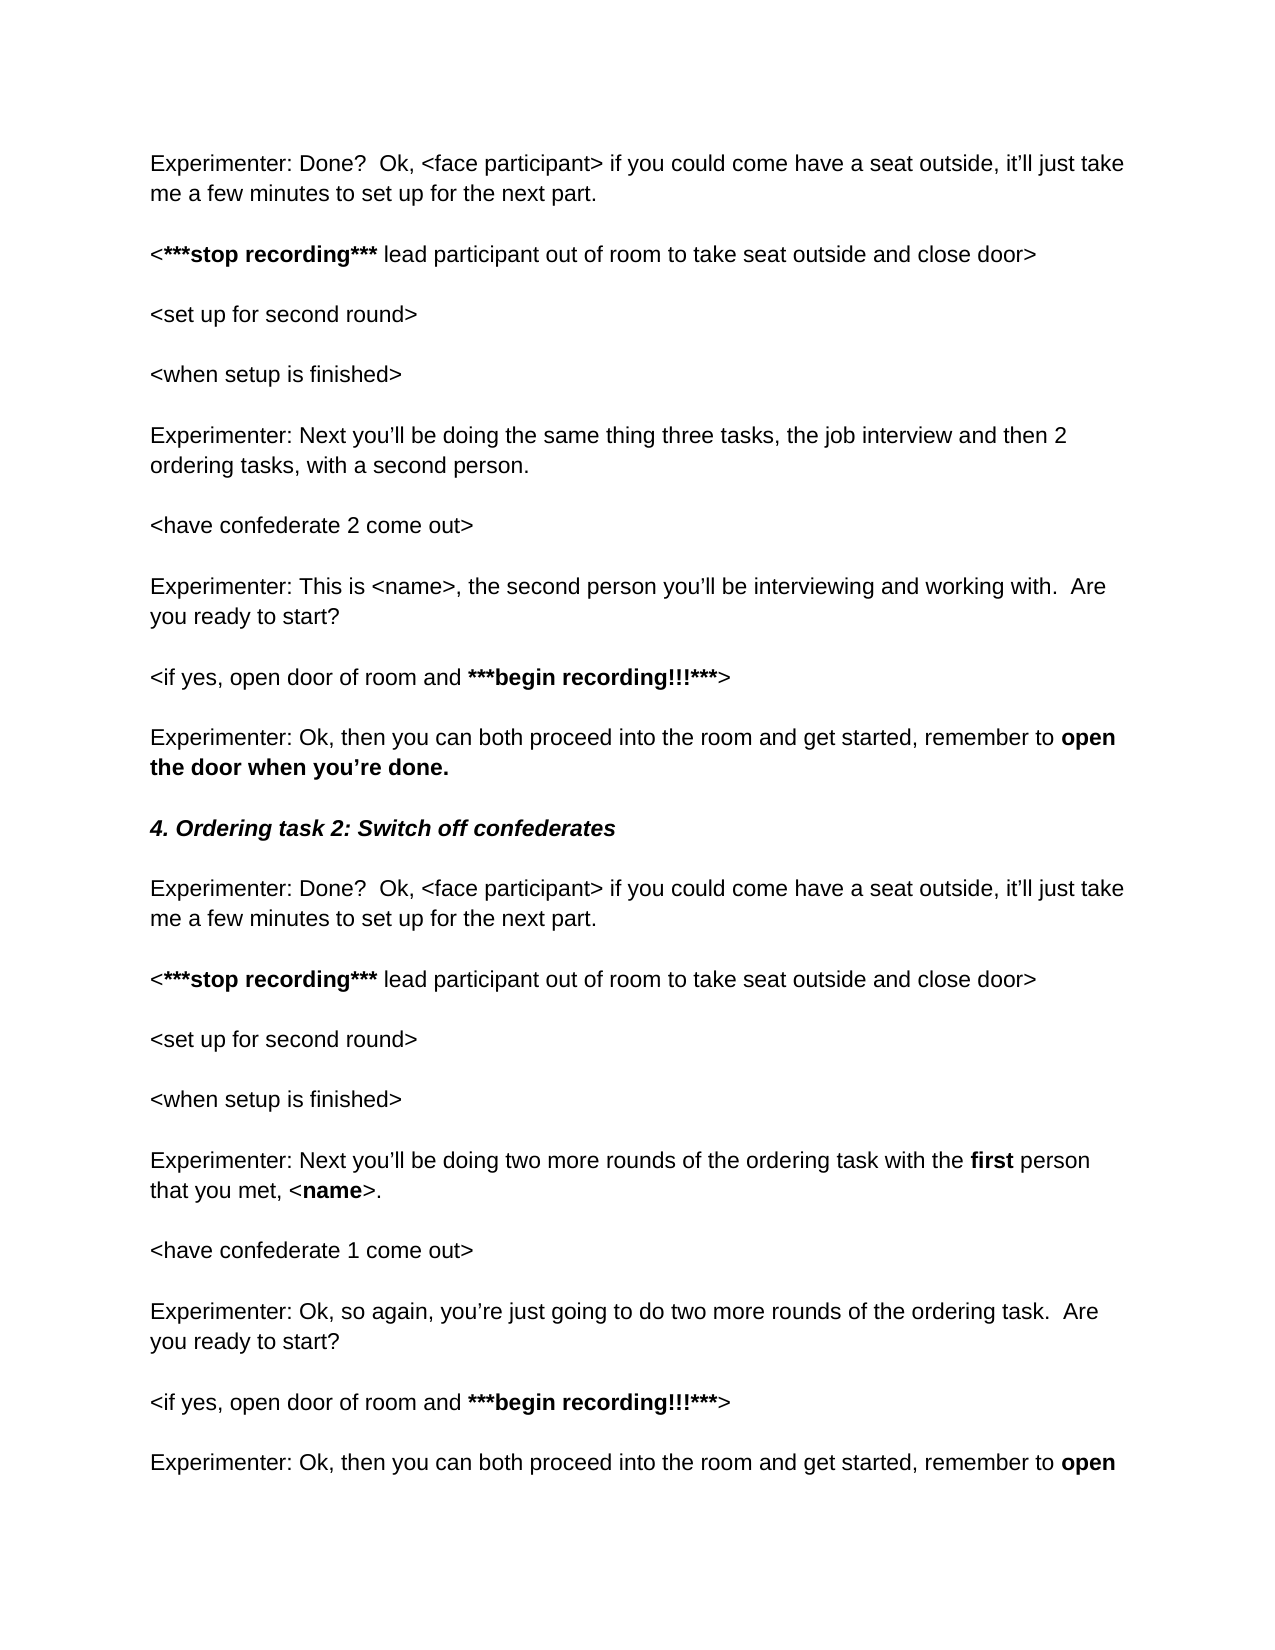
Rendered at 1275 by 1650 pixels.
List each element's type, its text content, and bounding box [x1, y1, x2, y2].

text Experimenter: This is <name>, the second person you’ll be interviewing and working with. Are you ready to start? [150, 573, 1125, 629]
text Experimenter: Next you’ll be doing two more rounds of the ordering task with the first person that you met, <name>. [150, 1147, 1125, 1203]
text <***stop recording*** lead participant out of room to take seat outside and close door> [150, 241, 1125, 267]
text <have confederate 2 come out> [150, 512, 1125, 539]
text <if yes, open door of room and ***begin recording!!!***> [150, 1388, 1125, 1415]
text Experimenter: Ok, then you can both proceed into the room and get started, remember to open the door when you’re done. [150, 724, 1125, 781]
text 4. Ordering task 2: Switch off confederates [150, 814, 1125, 841]
text Experimenter: Ok, so again, you’re just going to do two more rounds of the ordering task. Are you ready to start? [150, 1298, 1125, 1354]
text Experimenter: Next you’ll be doing the same thing three tasks, the job interview and then 2 ordering tasks, with a second person. [150, 422, 1125, 478]
text <when setup is finished> [150, 1086, 1125, 1113]
text <if yes, open door of room and ***begin recording!!!***> [150, 663, 1125, 690]
text <when setup is finished> [150, 361, 1125, 388]
text <set up for second round> [150, 1026, 1125, 1052]
text Experimenter: Done? Ok, <face participant> if you could come have a seat outside, it’ll just take me a few minutes to set up for the next part. [150, 875, 1125, 932]
text <have confederate 1 come out> [150, 1237, 1125, 1264]
text Experimenter: Done? Ok, <face participant> if you could come have a seat outside, it’ll just take me a few minutes to set up for the next part. [150, 150, 1125, 207]
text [150, 1449, 1125, 1475]
text <set up for second round> [150, 301, 1125, 327]
text <***stop recording*** lead participant out of room to take seat outside and close door> [150, 966, 1125, 992]
